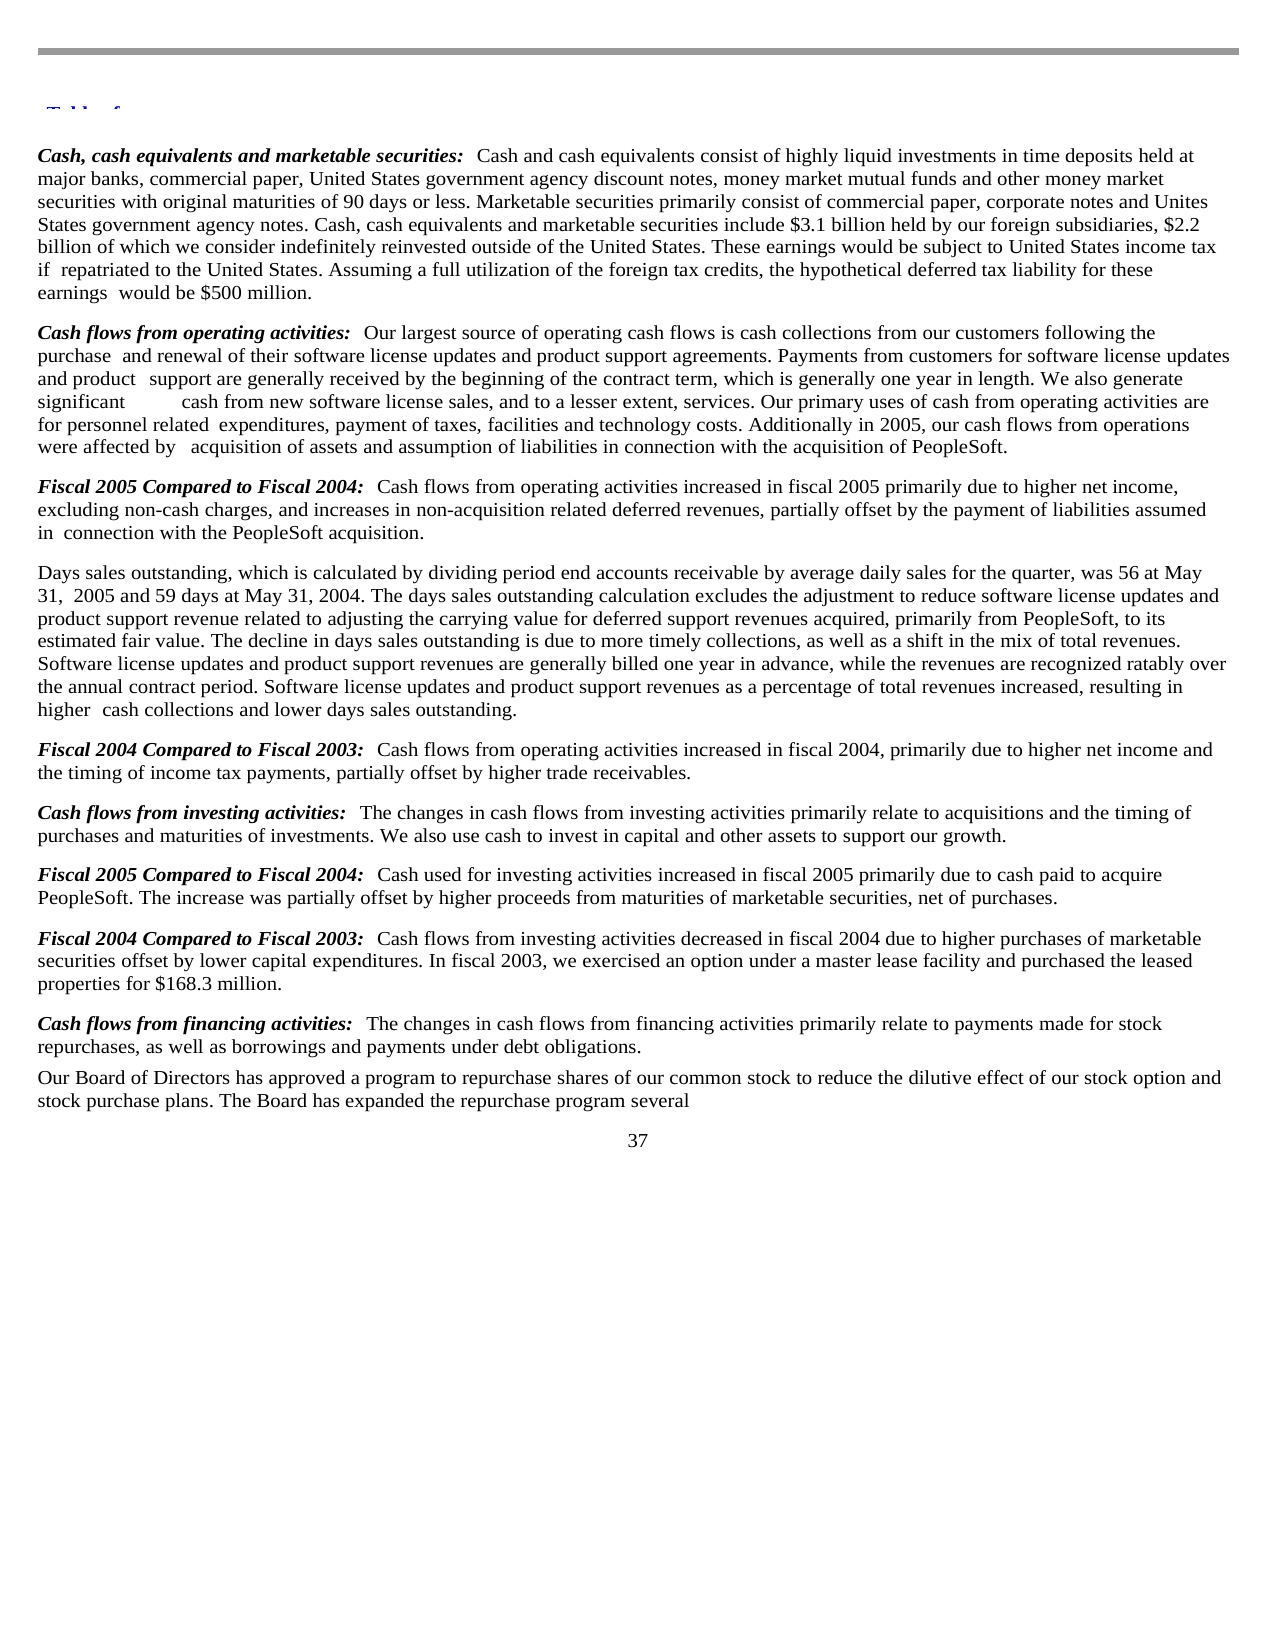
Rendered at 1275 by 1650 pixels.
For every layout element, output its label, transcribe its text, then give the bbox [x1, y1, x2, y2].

text Fiscal 2004 Compared to Fiscal 2003: Cash flows from investing activities decreased in fiscal 2004 due to higher purchases of marketable securities offset by lower capital expenditures. In fiscal 2003, we exercised an option under a master lease facility and purchased the leased properties for $168.3 million. [37, 926, 1223, 995]
text Days sales outstanding, which is calculated by dividing period end accounts receivable by average daily sales for the quarter, was 56 at May 31, 2005 and 59 days at May 31, 2004. The days sales outstanding calculation excludes the adjustment to reduce software license updates and product support revenue related to adjusting the carrying value for deferred support revenues acquired, primarily from PeopleSoft, to its estimated fair value. The decline in days sales outstanding is due to more timely collections, as well as a shift in the mix of total revenues. [37, 561, 1223, 652]
text Fiscal 2005 Compared to Fiscal 2004: Cash flows from operating activities increased in fiscal 2005 primarily due to higher net income, excluding non-cash charges, and increases in non-acquisition related deferred revenues, partially offset by the payment of liabilities assumed in connection with the PeopleSoft acquisition. [37, 475, 1226, 544]
text Cash, cash equivalents and marketable securities: Cash and cash equivalents consist of highly liquid investments in time deposits held at major banks, commercial paper, United States government agency discount notes, money market mutual funds and other money market securities with original maturities of 90 days or less. Marketable securities primarily consist of commercial paper, corporate notes and Unites States government agency notes. Cash, cash equivalents and marketable securities include $3.1 billion held by our foreign subsidiaries, $2.2 billion of which we consider indefinitely reinvested outside of the United States. These earnings would be subject to United States income tax if repatriated to the United States. Assuming a full utilization of the foreign tax credits, the hypothetical deferred tax liability for these earnings would be $500 million. [37, 144, 1219, 304]
text Fiscal 2004 Compared to Fiscal 2003: Cash flows from operating activities increased in fiscal 2004, primarily due to higher net income and the timing of income tax payments, partially offset by higher trade receivables. [37, 738, 1218, 783]
text Our Board of Directors has approved a program to repurchase shares of our common stock to reduce the dilutive effect of our stock option and stock purchase plans. The Board has expanded the repurchase program several [37, 1066, 1223, 1112]
text Cash flows from operating activities: Our largest source of operating cash flows is cash collections from our customers following the purchase and renewal of their software license updates and product support agreements. Payments from customers for software license updates and product support are generally received by the beginning of the contract term, which is generally one year in length. We also generate significant cash from new software license sales, and to a lesser extent, services. Our primary uses of cash from operating activities are for personnel related expenditures, payment of taxes, facilities and technology costs. Additionally in 2005, our cash flows from operations were affected by acquisition of assets and assumption of liabilities in connection with the acquisition of PeopleSoft. [37, 321, 1231, 458]
text Fiscal 2005 Compared to Fiscal 2004: Cash used for investing activities increased in fiscal 2005 primarily due to cash paid to acquire PeopleSoft. The increase was partially offset by higher proceeds from maturities of marketable securities, net of purchases. [37, 863, 1226, 909]
text Software license updates and product support revenues are generally billed one year in advance, while the revenues are recognized ratably over the annual contract period. Software license updates and product support revenues as a percentage of total revenues increased, resulting in higher cash collections and lower days sales outstanding. [37, 652, 1231, 721]
text 37 [60, 1128, 1215, 1151]
text Cash flows from financing activities: The changes in cash flows from financing activities primarily relate to payments made for stock repurchases, as well as borrowings and payments under debt obligations. [37, 1012, 1223, 1058]
text Cash flows from investing activities: The changes in cash flows from investing activities primarily relate to acquisitions and the timing of purchases and maturities of investments. We also use cash to invest in capital and other assets to support our growth. [37, 801, 1223, 846]
